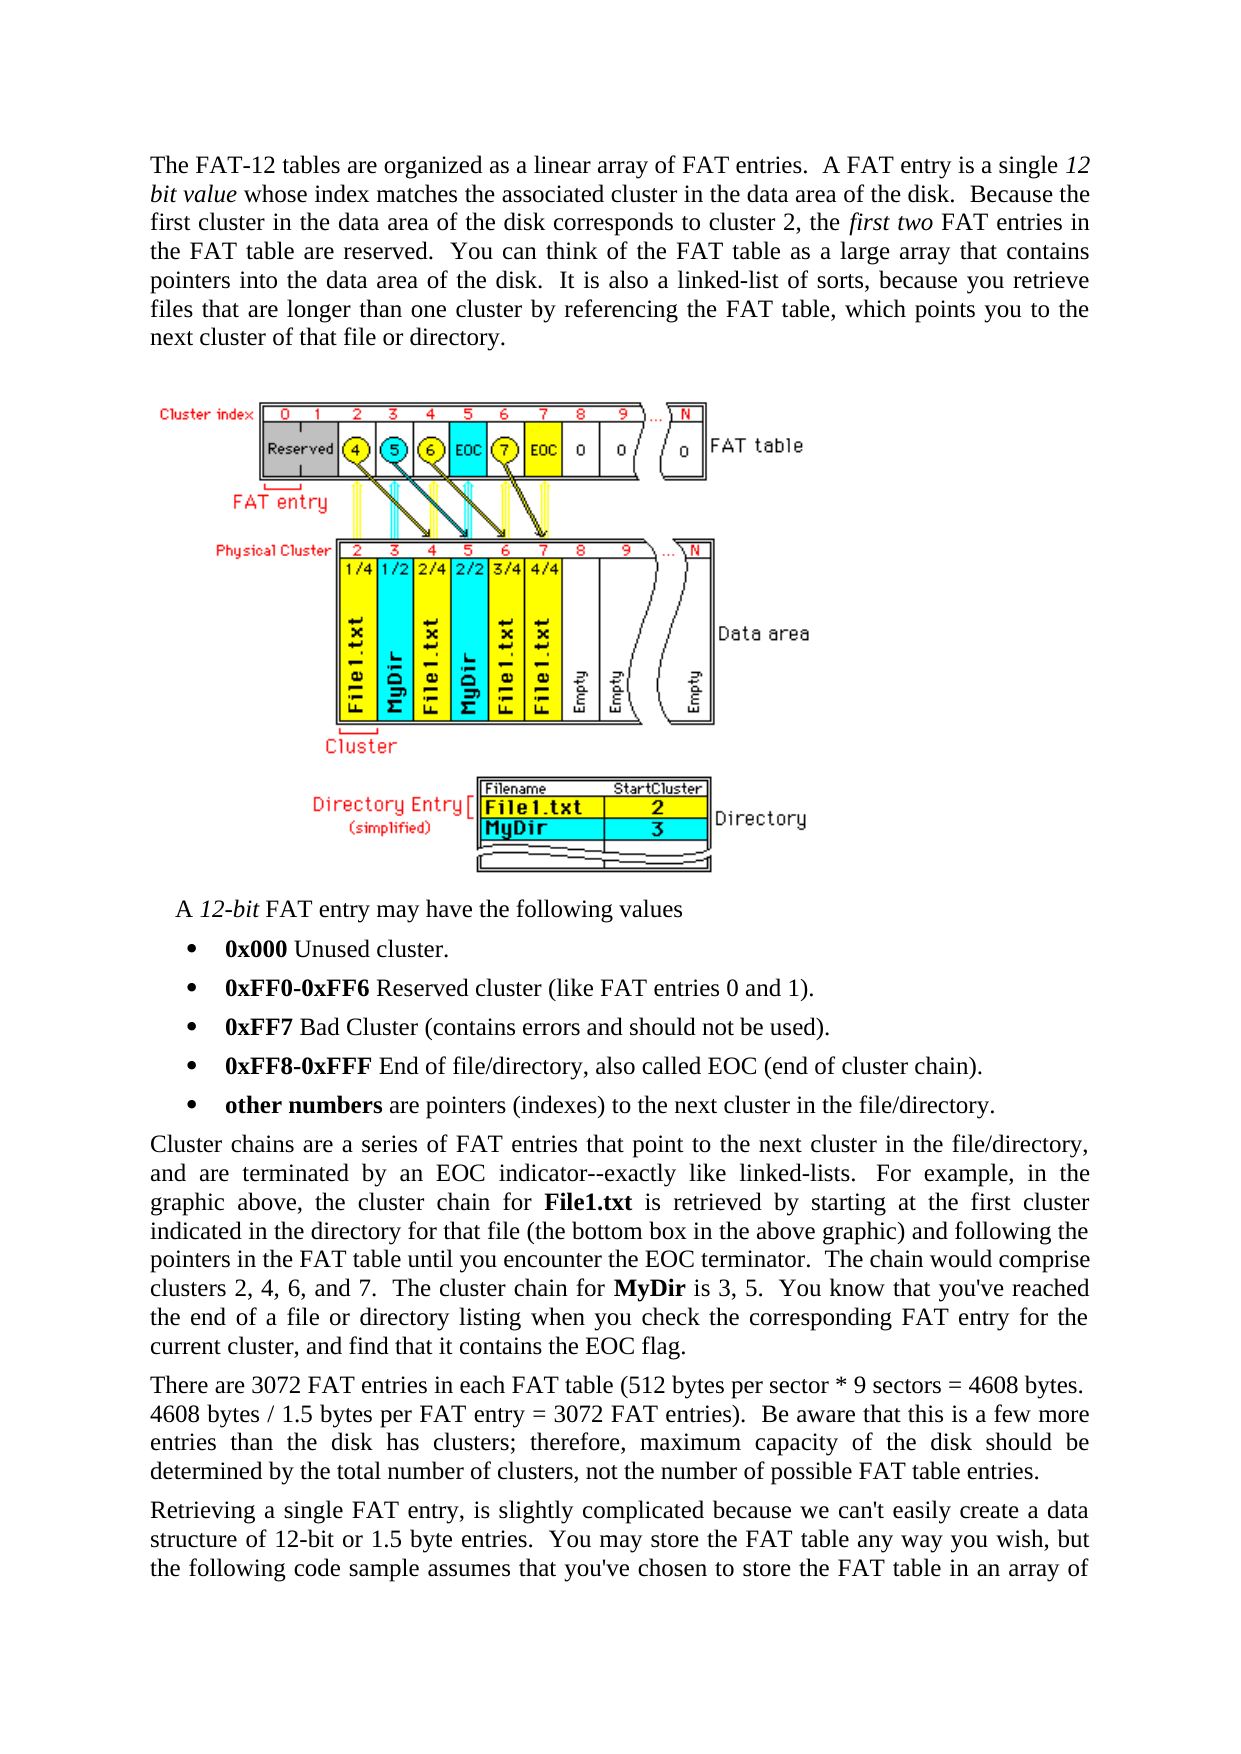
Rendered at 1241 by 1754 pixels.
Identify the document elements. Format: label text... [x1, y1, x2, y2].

list 0xFF8-0xFFF End of file/directory, also called EOC (end of cluster chain). [187, 1051, 1090, 1080]
list 0x000 Unused cluster. [187, 934, 1090, 962]
text A 12-bit FAT entry may have the following values [150, 894, 1090, 923]
picture [150, 390, 826, 885]
text The FAT-12 tables are organized as a linear array of FAT entries. A FAT entry is a single 12 bit value whose index matches the associated cluster in the data area of the disk. Because the first cluster in the data area of the disk corresponds to cluster 2, the first two FAT entries in the FAT table are reserved. You can think of the FAT table as a large array that contains pointers into the data area of the disk. It is also a linked-list of sorts, because you retrieve files that are longer than one cluster by referencing the FAT table, which points you to the next cluster of that file or directory. [150, 150, 1090, 351]
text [150, 1495, 1090, 1582]
text There are 3072 FAT entries in each FAT table (512 bytes per sector * 9 sectors = 4608 bytes. 4608 bytes / 1.5 bytes per FAT entry = 3072 FAT entries). Be aware that this is a few more entries than the disk has clusters; therefore, maximum capacity of the disk should be determined by the total number of clusters, not the number of possible FAT table entries. [150, 1370, 1090, 1485]
text Cluster chains are a series of FAT entries that point to the next cluster in the file/directory, and are terminated by an EOC indicator--exactly like linked-lists. For example, in the graphic above, the cluster chain for File1.txt is retrieved by starting at the first cluster indicated in the directory for that file (the bottom box in the above graphic) and following the pointers in the FAT table until you encounter the EOC terminator. The chain would comprise clusters 2, 4, 6, and 7. The cluster chain for MyDir is 3, 5. You know that you've reached the end of a file or directory listing when you check the corresponding FAT entry for the current cluster, and find that it contains the EOC flag. [150, 1129, 1090, 1359]
list other numbers are pointers (indexes) to the next cluster in the file/directory. [187, 1090, 1090, 1119]
list 0xFF7 Bad Cluster (contains errors and should not be used). [187, 1012, 1090, 1041]
list 0xFF0-0xFF6 Reserved cluster (like FAT entries 0 and 1). [187, 973, 1090, 1002]
